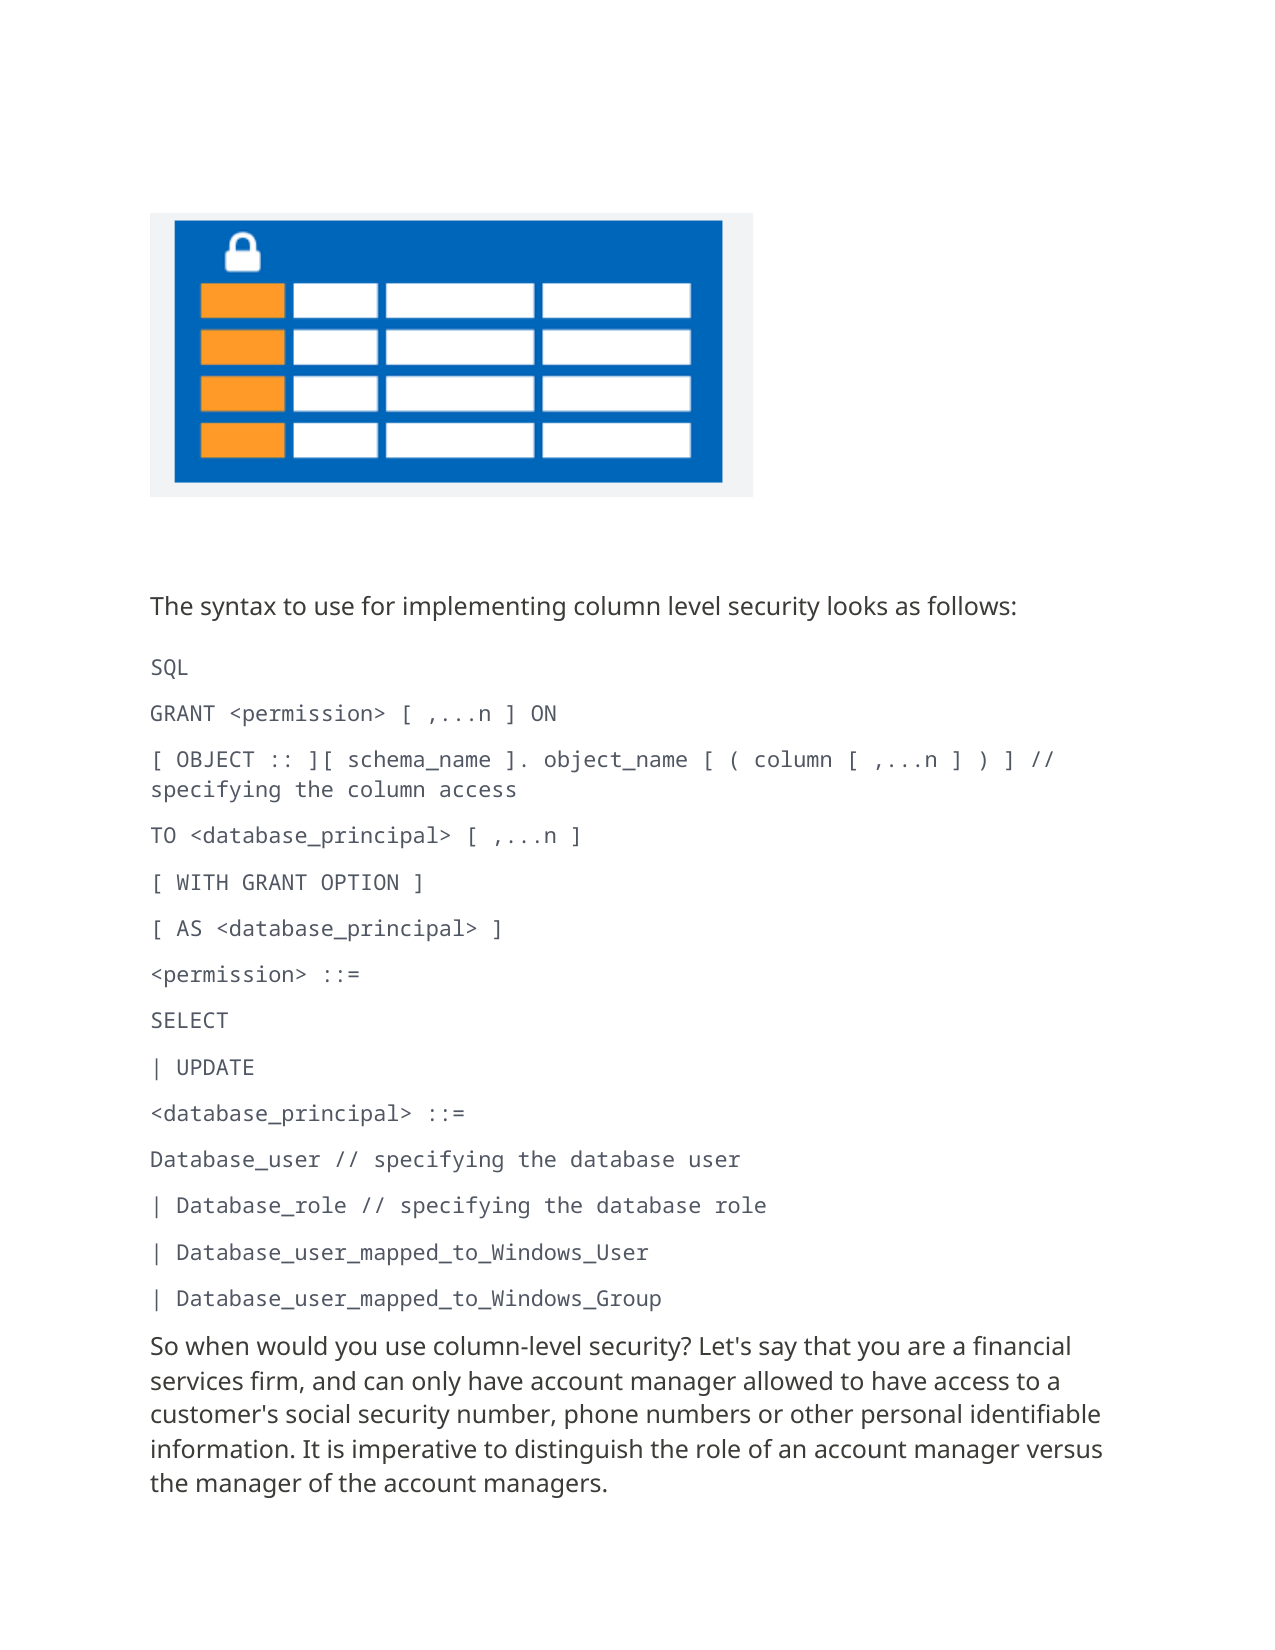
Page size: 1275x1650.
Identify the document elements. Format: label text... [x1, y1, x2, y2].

text <database_principal> ::= [150, 1098, 1125, 1128]
text | Database_user_mapped_to_Windows_User [150, 1237, 1125, 1266]
text | Database_role // specifying the database role [150, 1190, 1125, 1220]
text So when would you use column-level security? Let's say that you are a financial services firm, and can only have account manager allowed to have access to a customer's social security number, phone numbers or other personal identifiable information. It is imperative to distinguish the role of an account manager versus the manager of the account managers. [150, 1329, 1125, 1499]
text SELECT [150, 1005, 1125, 1035]
picture [150, 213, 754, 497]
text [ AS <database_principal> ] [150, 913, 1125, 943]
text The syntax to use for implementing column level security looks as follows: [150, 588, 1125, 623]
text <permission> ::= [150, 959, 1125, 989]
text Database_user // specifying the database user [150, 1144, 1125, 1174]
text | UPDATE [150, 1052, 1125, 1081]
text | Database_user_mapped_to_Windows_Group [150, 1283, 1125, 1313]
text GRANT <permission> [ ,...n ] ON [150, 698, 1125, 728]
text SQL [150, 652, 1125, 682]
text [ WITH GRANT OPTION ] [150, 867, 1125, 896]
text [ OBJECT :: ][ schema_name ]. object_name [ ( column [ ,...n ] ) ] // specifying the column access [150, 744, 1125, 804]
text TO <database_principal> [ ,...n ] [150, 820, 1125, 850]
